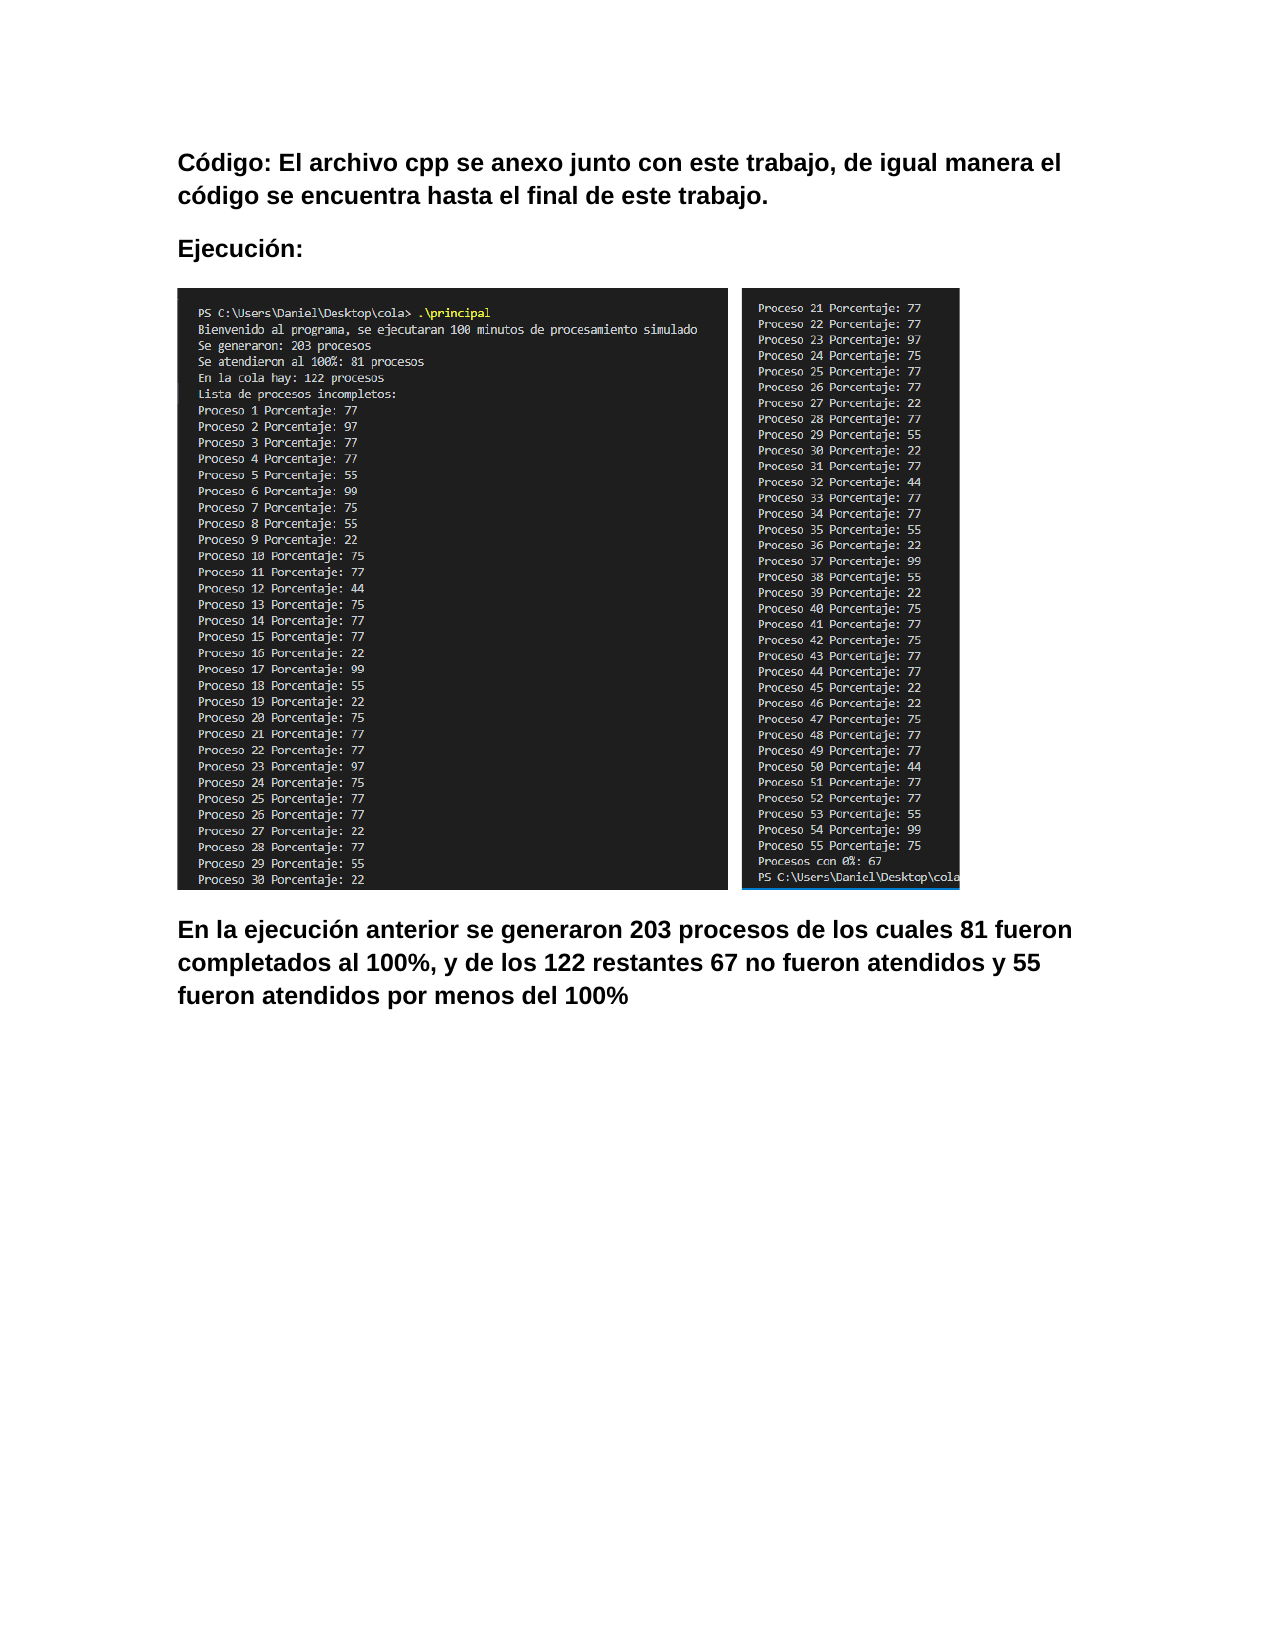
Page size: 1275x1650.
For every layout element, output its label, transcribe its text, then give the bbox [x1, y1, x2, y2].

text Código: El archivo cpp se anexo junto con este trabajo, de igual manera el código se encuentra hasta el final de este trabajo. [177, 148, 1098, 209]
picture [177, 288, 728, 890]
picture [741, 288, 960, 890]
text En la ejecución anterior se generaron 203 procesos de los cuales 81 fueron completados al 100%, y de los 122 restantes 67 no fueron atendidos y 55 fueron atendidos por menos del 100% [177, 915, 1098, 1010]
text Ejecución: [177, 234, 1098, 263]
